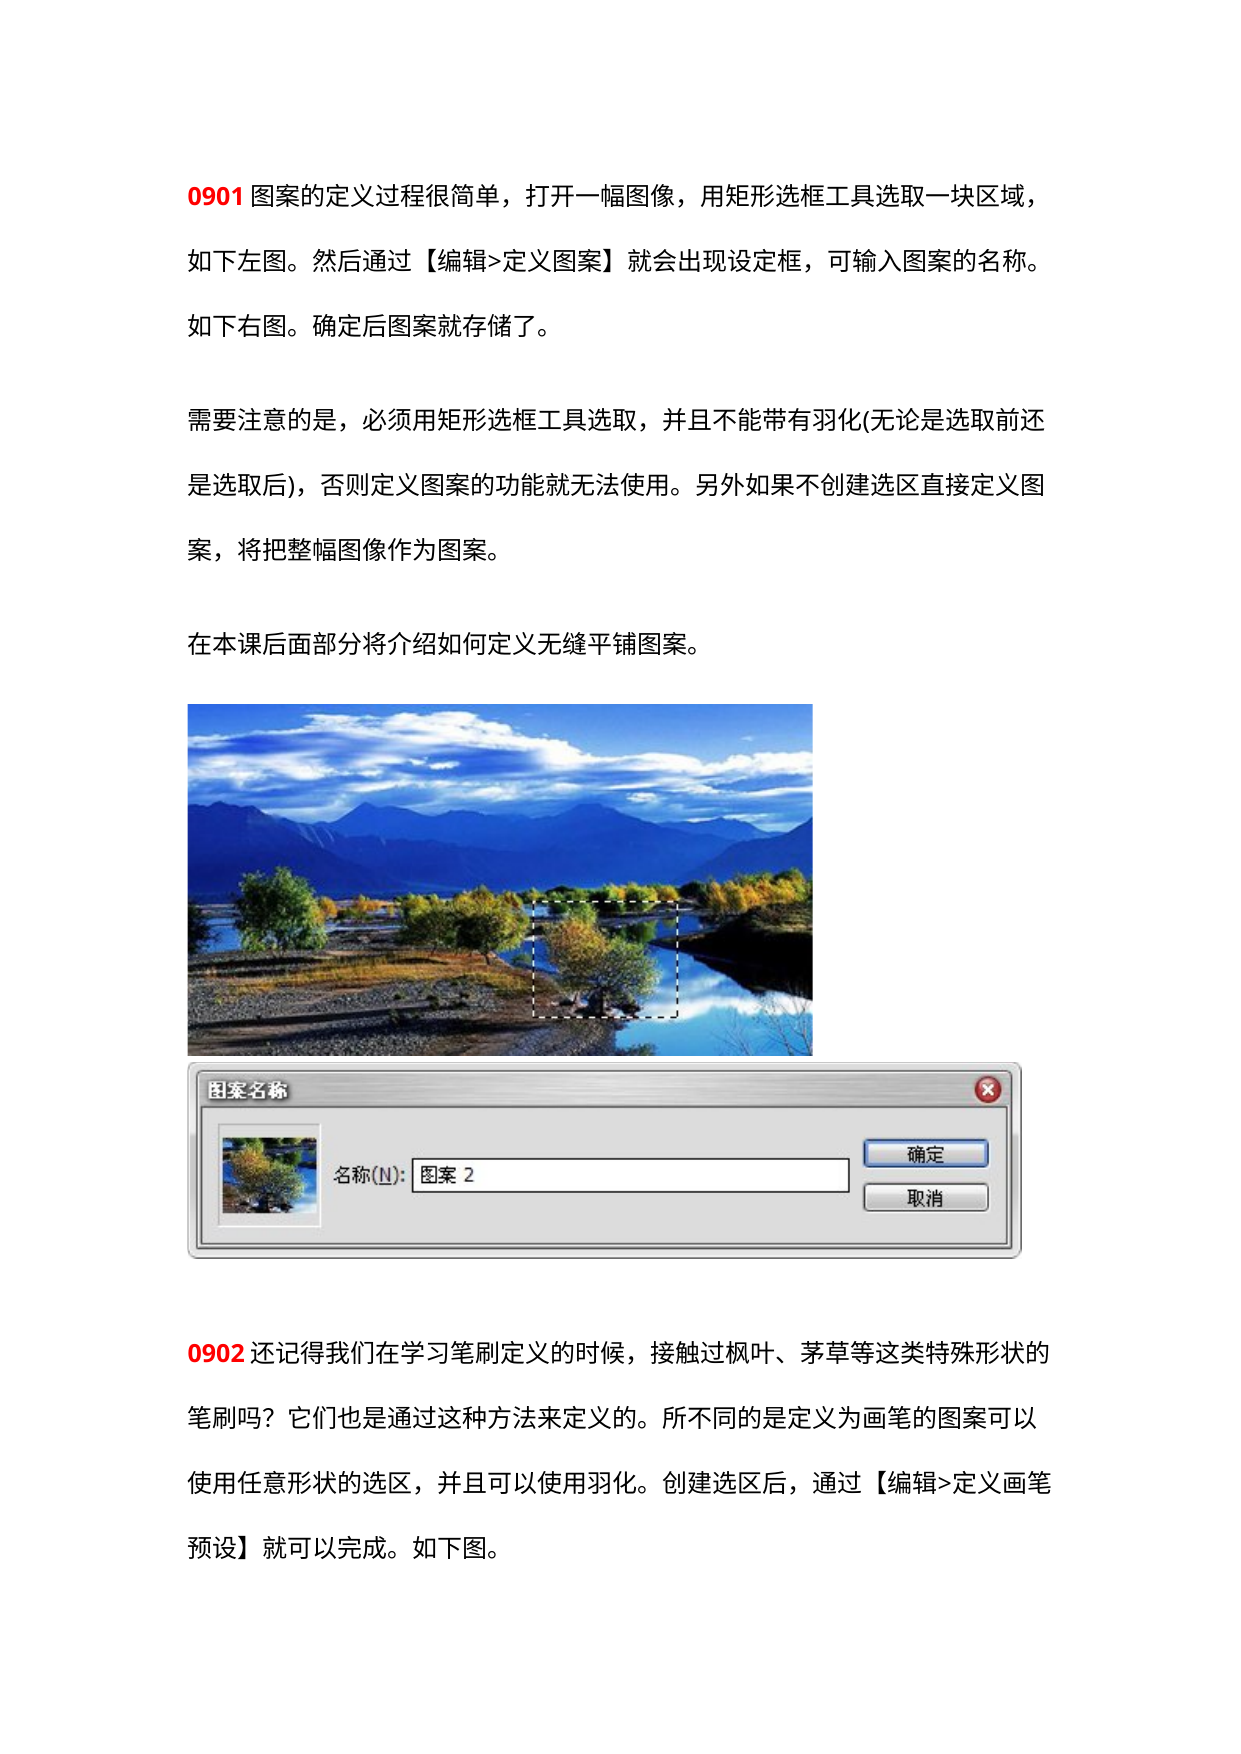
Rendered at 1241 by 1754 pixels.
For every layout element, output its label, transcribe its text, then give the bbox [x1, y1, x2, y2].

text 在本课后面部分将介绍如何定义无缝平铺图案。 [187, 610, 1053, 675]
text 0902还记得我们在学习笔刷定义的时候，接触过枫叶、茅草等这类特殊形状的笔刷吗？它们也是通过这种方法来定义的。所不同的是定义为画笔的图案可以使用任意形状的选区，并且可以使用羽化。创建选区后，通过【编辑>定义画笔预设】就可以完成。如下图。 [187, 1319, 1053, 1579]
text 0901图案的定义过程很简单，打开一幅图像，用矩形选框工具选取一块区域，如下左图。然后通过【编辑>定义图案】就会出现设定框，可输入图案的名称。如下右图。确定后图案就存储了。 [187, 162, 1053, 357]
text 需要注意的是，必须用矩形选框工具选取，并且不能带有羽化(无论是选取前还是选取后)，否则定义图案的功能就无法使用。另外如果不创建选区直接定义图案，将把整幅图像作为图案。 [187, 386, 1053, 581]
picture [187, 704, 813, 1056]
picture [187, 1062, 1022, 1259]
